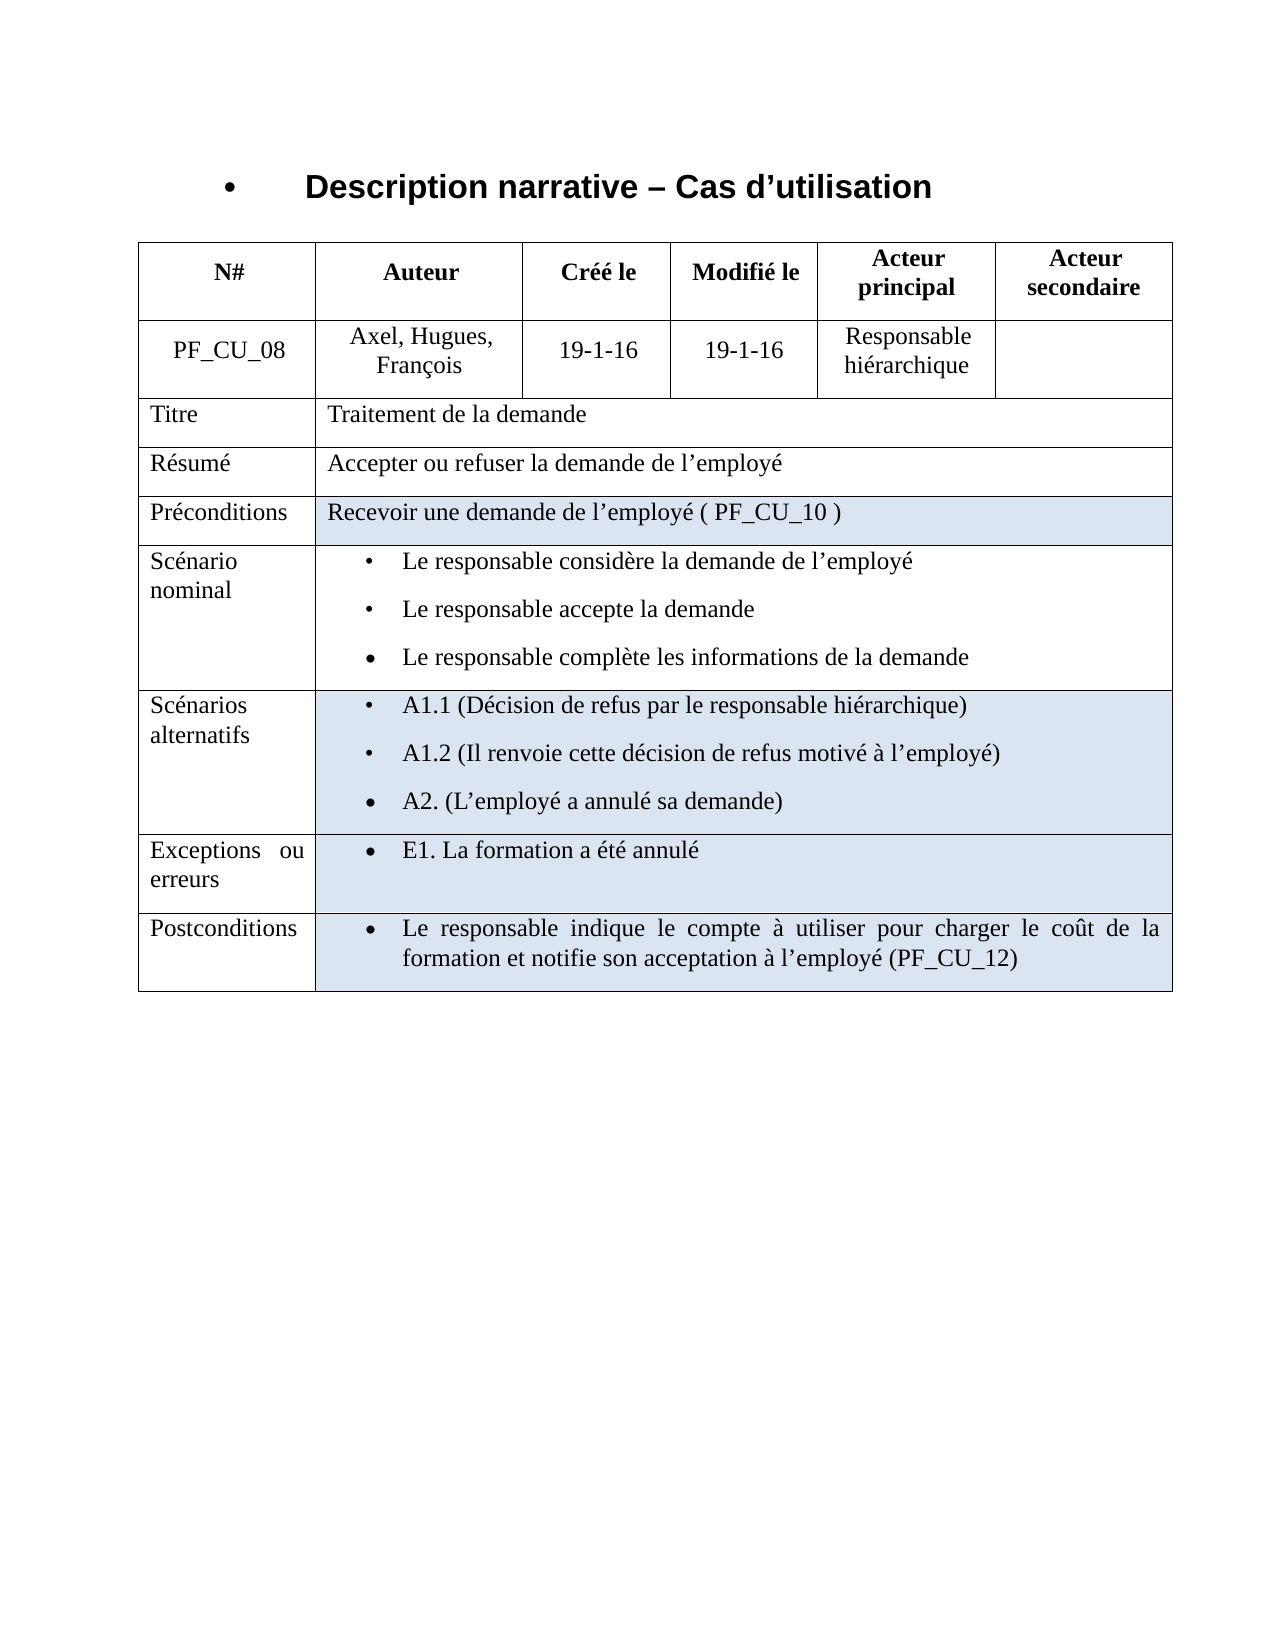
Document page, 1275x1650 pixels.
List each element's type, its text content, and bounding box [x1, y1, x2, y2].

table_cell Le responsable indique le compte à utiliser pour charger le coût de la formation et notifie son acceptation à l’employé (PF_CU_12) [316, 914, 1172, 991]
table_cell Le responsable considère la demande de l’employé Le responsable accepte la demande Le responsable complète les informations de la demande [316, 546, 1172, 689]
table_header Acteur secondaire [996, 243, 1172, 320]
table_cell A1.1 (Décision de refus par le responsable hiérarchique) A1.2 (Il renvoie cette décision de refus motivé à l’employé) A2. (L’employé a annulé sa demande) [316, 691, 1172, 834]
table_cell PF_CU_08 [139, 321, 315, 398]
table_header Auteur [316, 243, 522, 320]
table_cell E1. La formation a été annulé [316, 835, 1172, 912]
table_cell Axel, Hugues, François [316, 321, 522, 398]
table_cell Résumé [139, 448, 315, 496]
table_cell Exceptions ou erreurs [139, 835, 315, 912]
table_cell Responsable hiérarchique [818, 321, 995, 398]
table_cell Titre [139, 399, 315, 447]
table_cell Accepter ou refuser la demande de l’employé [316, 448, 1172, 496]
table_cell Postconditions [139, 914, 315, 991]
table_header Créé le [523, 243, 670, 320]
table_cell 19-1-16 [671, 321, 817, 398]
table_header Modifié le [671, 243, 817, 320]
list Description narrative – Cas d’utilisation [150, 175, 1125, 204]
table_header N# [139, 243, 315, 320]
table_header Acteur principal [818, 243, 995, 320]
table_cell 19-1-16 [523, 321, 670, 398]
table_cell Préconditions [139, 497, 315, 545]
table_cell Recevoir une demande de l’employé ( PF_CU_10 ) [316, 497, 1172, 545]
table_cell Scénario nominal [139, 546, 315, 689]
table_cell [996, 321, 1172, 398]
table_cell Traitement de la demande [316, 399, 1172, 447]
table_cell Scénarios alternatifs [139, 691, 315, 834]
